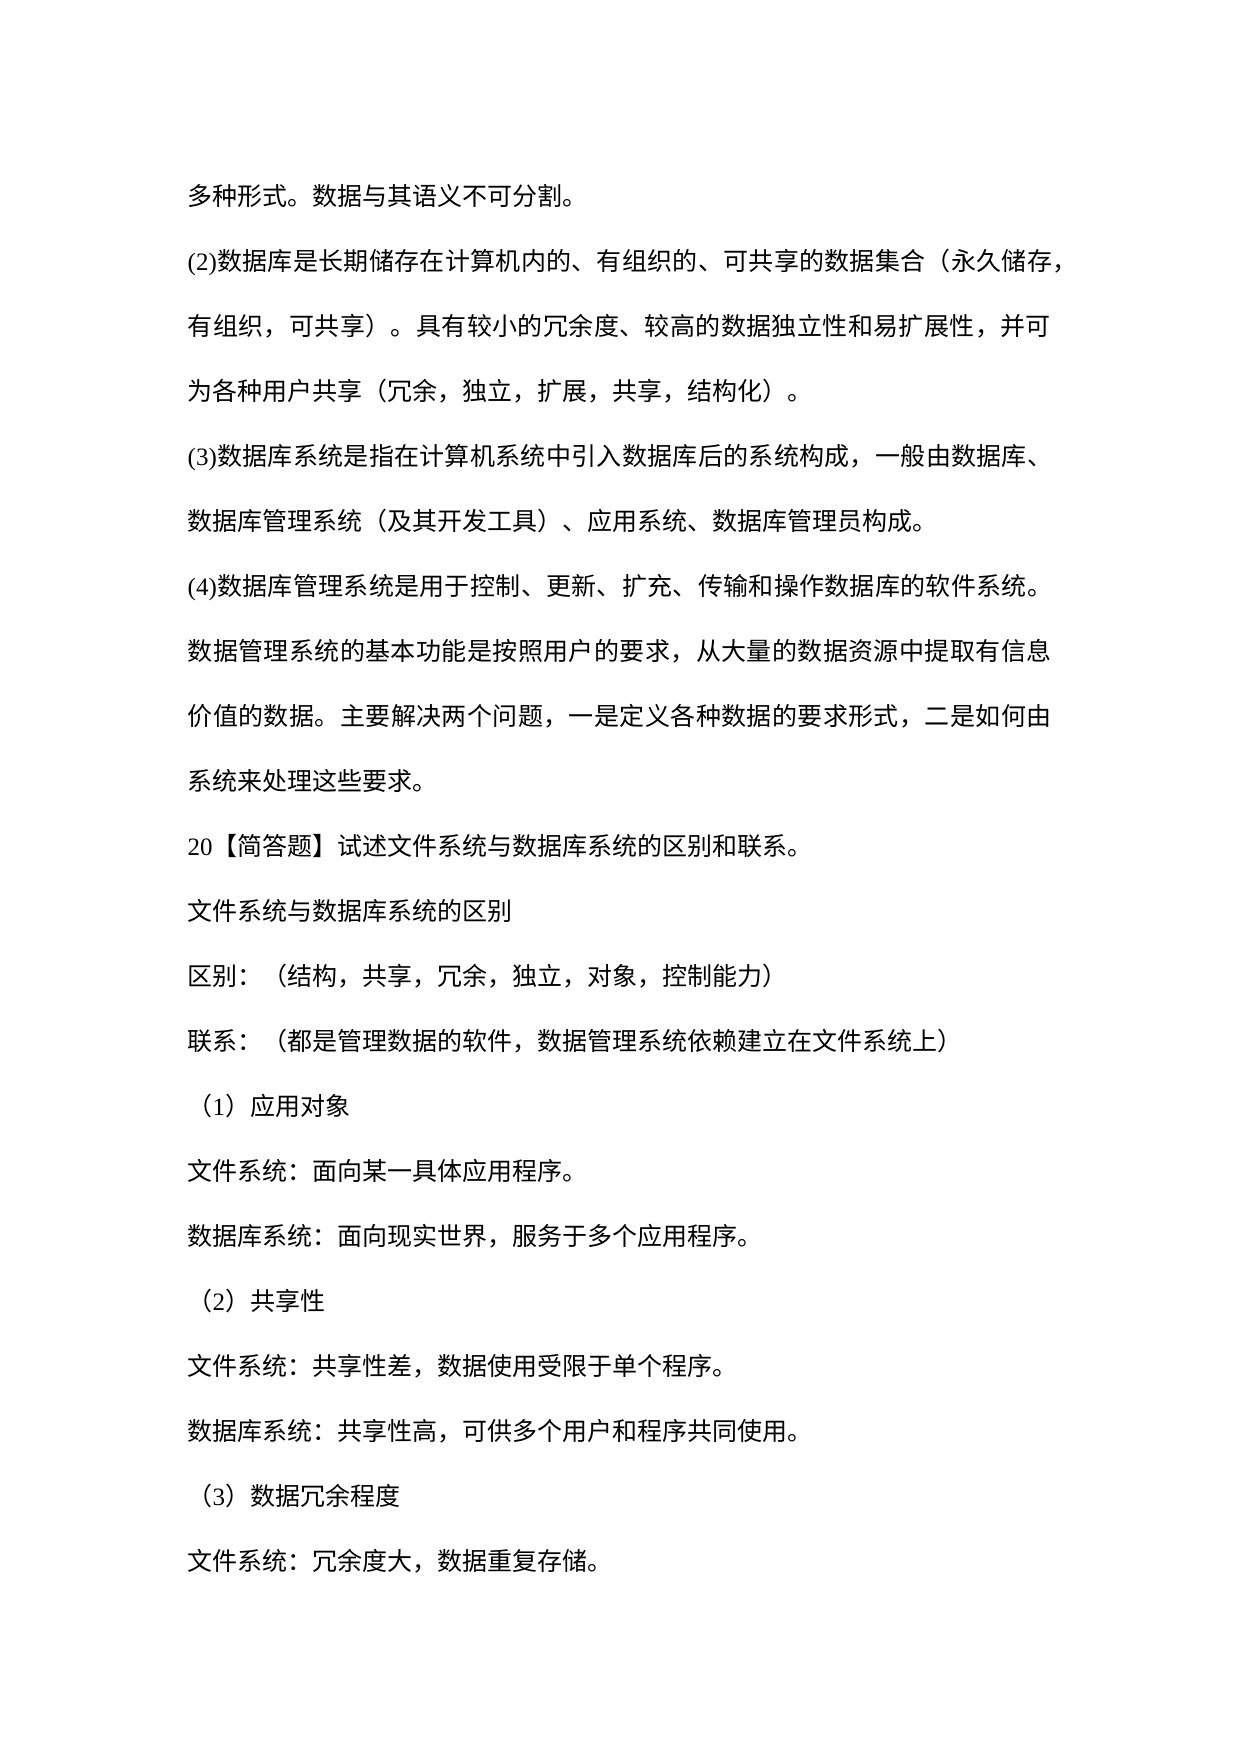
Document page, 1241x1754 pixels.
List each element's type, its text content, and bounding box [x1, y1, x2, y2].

text 文件系统：共享性差，数据使用受限于单个程序。 [187, 1332, 1053, 1397]
text （2）共享性 [187, 1267, 1053, 1332]
text (4)数据库管理系统是用于控制、更新、扩充、传输和操作数据库的软件系统。数据管理系统的基本功能是按照用户的要求，从大量的数据资源中提取有信息价值的数据。主要解决两个问题，一是定义各种数据的要求形式，二是如何由系统来处理这些要求。 [187, 552, 1053, 812]
text (2)数据库是长期储存在计算机内的、有组织的、可共享的数据集合（永久储存，有组织，可共享）。具有较小的冗余度、较高的数据独立性和易扩展性，并可为各种用户共享（冗余，独立，扩展，共享，结构化）。 [187, 227, 1053, 422]
text 区别：（结构，共享，冗余，独立，对象，控制能力） [187, 942, 1053, 1007]
text (3)数据库系统是指在计算机系统中引入数据库后的系统构成，一般由数据库、数据库管理系统（及其开发工具）、应用系统、数据库管理员构成。 [187, 422, 1053, 552]
text 数据库系统：面向现实世界，服务于多个应用程序。 [187, 1202, 1053, 1267]
text 联系：（都是管理数据的软件，数据管理系统依赖建立在文件系统上） [187, 1007, 1053, 1072]
text 数据库系统：共享性高，可供多个用户和程序共同使用。 [187, 1397, 1053, 1462]
text 文件系统：冗余度大，数据重复存储。 [187, 1527, 1053, 1592]
text 20【简答题】试述文件系统与数据库系统的区别和联系。 [187, 812, 1053, 877]
text （3）数据冗余程度 [187, 1462, 1053, 1527]
text （1）应用对象 [187, 1072, 1053, 1137]
text 文件系统：面向某一具体应用程序。 [187, 1137, 1053, 1202]
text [187, 162, 1053, 227]
text 文件系统与数据库系统的区别 [187, 877, 1053, 942]
